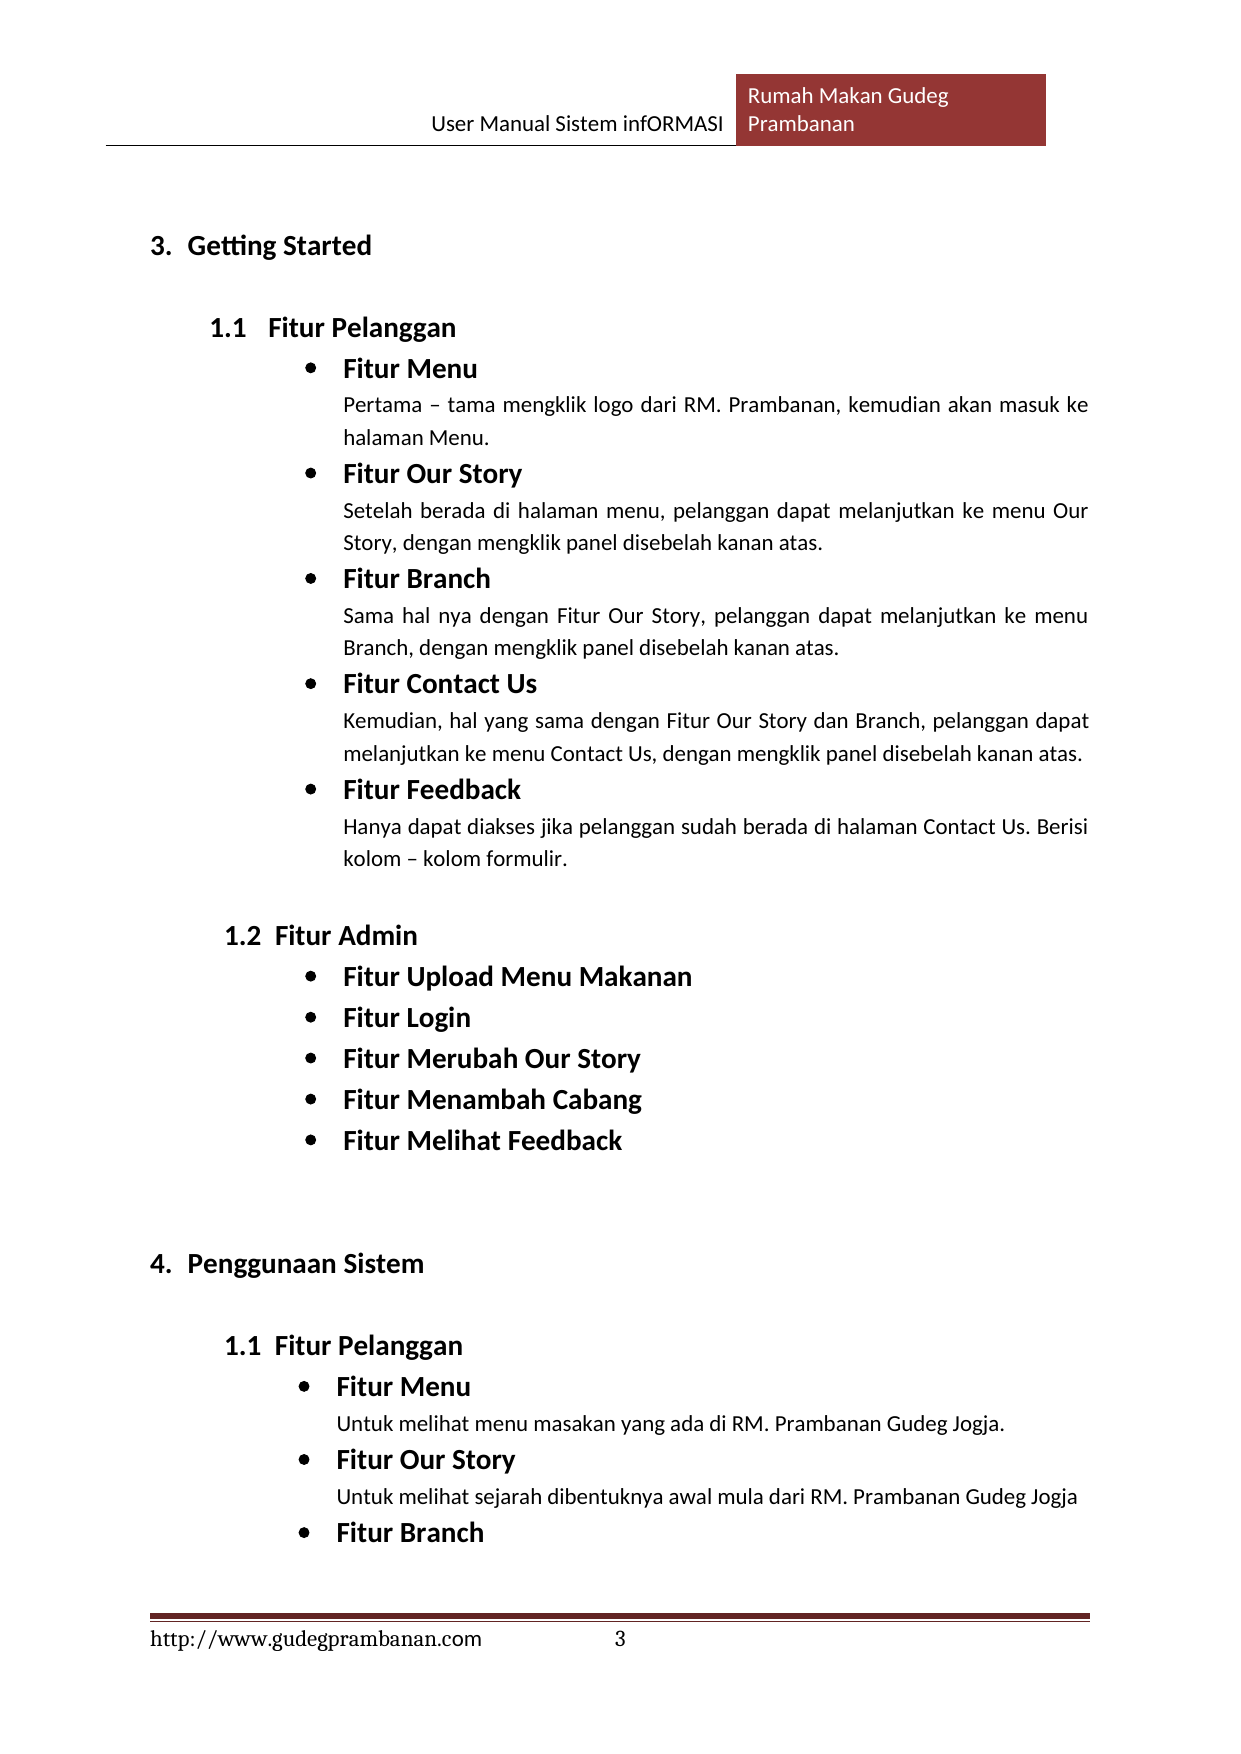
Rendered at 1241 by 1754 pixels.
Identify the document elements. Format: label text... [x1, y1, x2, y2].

list Getting Started [150, 227, 1090, 262]
list Fitur Menu [306, 350, 1090, 385]
list Fitur Our Story [306, 455, 1090, 491]
list Fitur Our Story [299, 1441, 1090, 1477]
list Pertama – tama mengklik logo dari RM. Prambanan, kemudian akan masuk ke halaman Menu. [343, 391, 1090, 451]
list Fitur Branch [299, 1514, 1090, 1550]
list Sama hal nya dengan Fitur Our Story, pelanggan dapat melanjutkan ke menu Branch, dengan mengklik panel disebelah kanan atas. [343, 601, 1090, 661]
list Fitur Branch [306, 560, 1090, 596]
list Fitur Melihat Feedback [306, 1122, 1090, 1157]
list Untuk melihat menu masakan yang ada di RM. Prambanan Gudeg Jogja. [336, 1409, 1090, 1437]
list Fitur Merubah Our Story [306, 1040, 1090, 1076]
list Fitur Pelanggan [209, 309, 1090, 344]
list Fitur Contact Us [306, 666, 1090, 701]
list Setelah berada di halaman menu, pelanggan dapat melanjutkan ke menu Our Story, dengan mengklik panel disebelah kanan atas. [343, 496, 1090, 556]
list Fitur Menambah Cabang [306, 1081, 1090, 1117]
list Fitur Pelanggan [224, 1327, 1090, 1363]
list Kemudian, hal yang sama dengan Fitur Our Story dan Branch, pelanggan dapat melanjutkan ke menu Contact Us, dengan mengklik panel disebelah kanan atas. [343, 707, 1090, 767]
list Fitur Feedback [306, 771, 1090, 807]
list Fitur Admin [224, 917, 1090, 953]
list Fitur Login [306, 999, 1090, 1035]
list Fitur Menu [299, 1368, 1090, 1404]
list Penggunaan Sistem [150, 1245, 1090, 1281]
list Fitur Upload Menu Makanan [306, 958, 1090, 994]
list Untuk melihat sejarah dibentuknya awal mula dari RM. Prambanan Gudeg Jogja [336, 1482, 1090, 1510]
list Hanya dapat diakses jika pelanggan sudah berada di halaman Contact Us. Berisi kolom – kolom formulir. [343, 812, 1090, 872]
